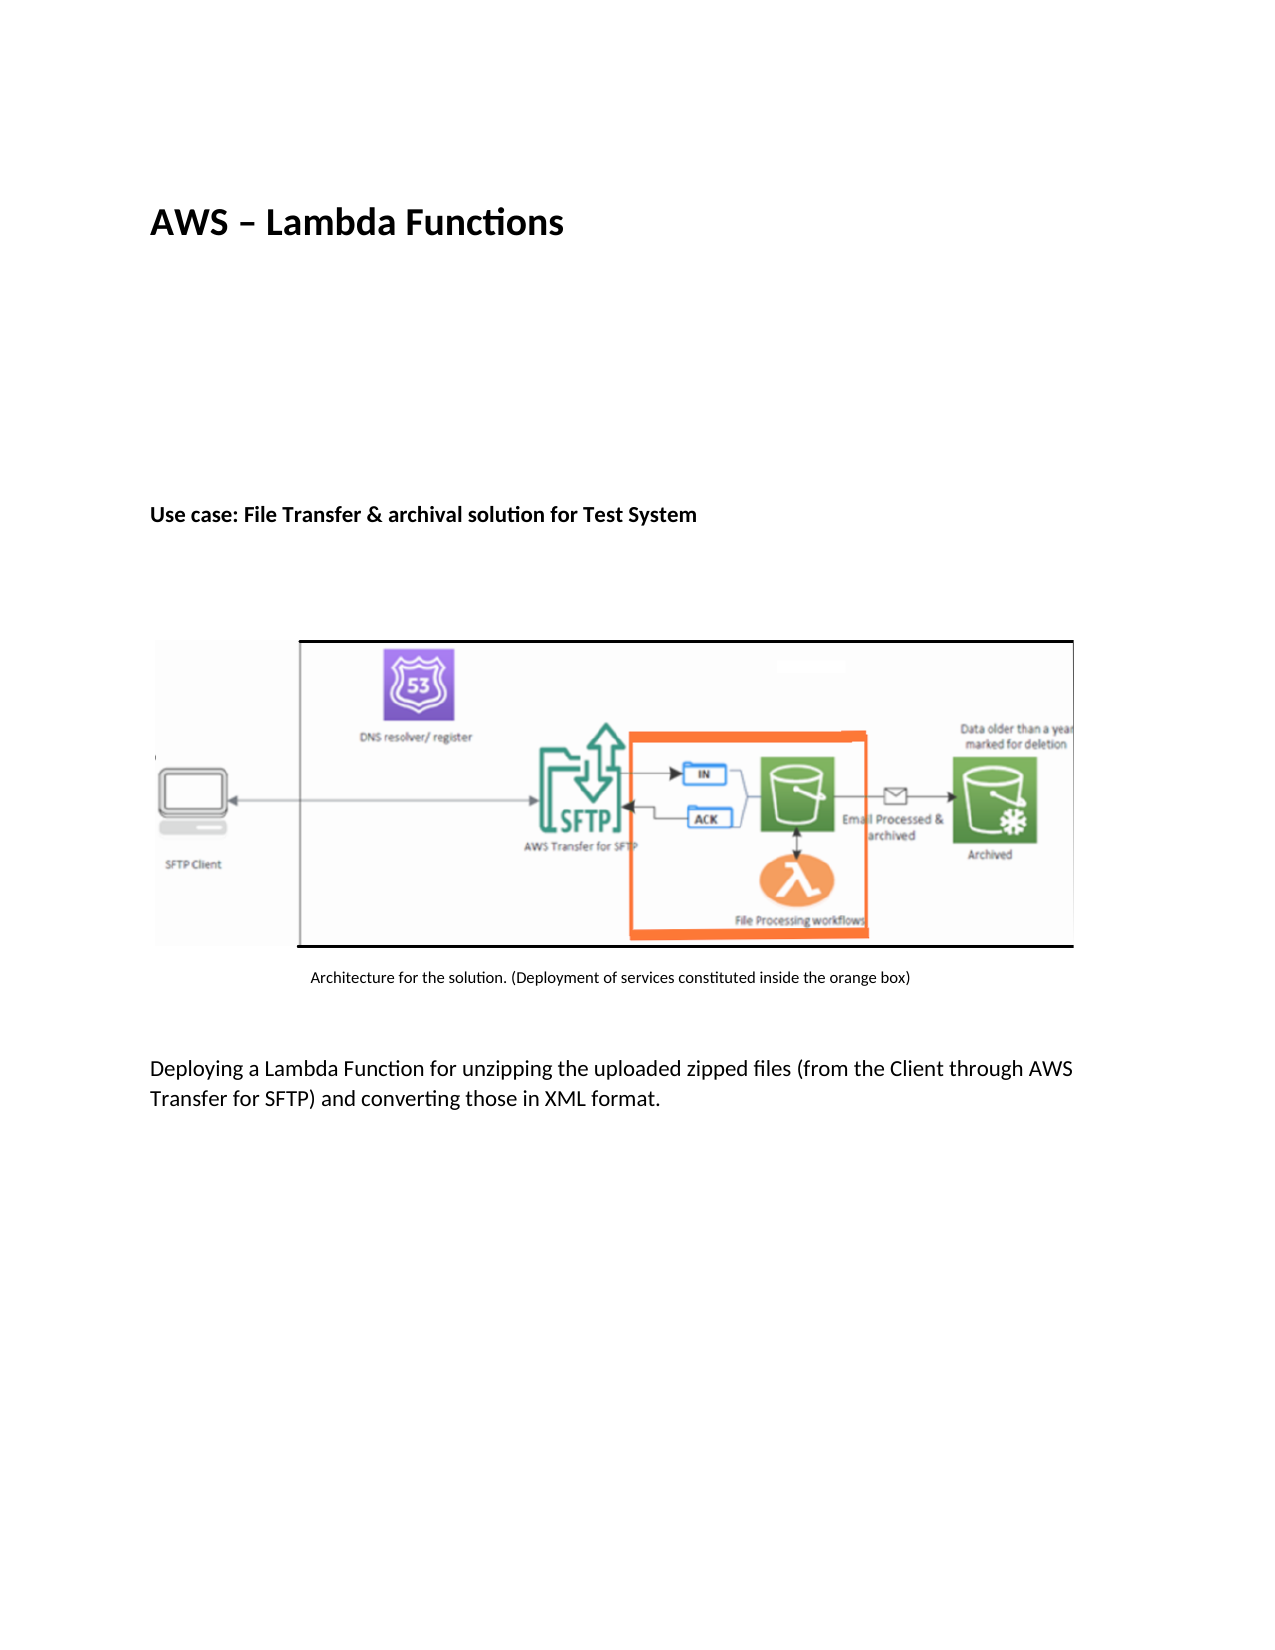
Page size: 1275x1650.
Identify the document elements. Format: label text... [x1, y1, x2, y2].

text Deploying a Lambda Function for unzipping the uploaded zipped files (from the Client through AWS Transfer for SFTP) and converting those in XML format. [150, 1054, 1125, 1112]
text Use case: File Transfer & archival solution for Test System [150, 500, 1125, 528]
picture [155, 640, 1074, 949]
text AWS – Lambda Functions [150, 197, 1125, 245]
text Architecture for the solution. (Deployment of services constituted inside the orange box) [150, 968, 1125, 988]
